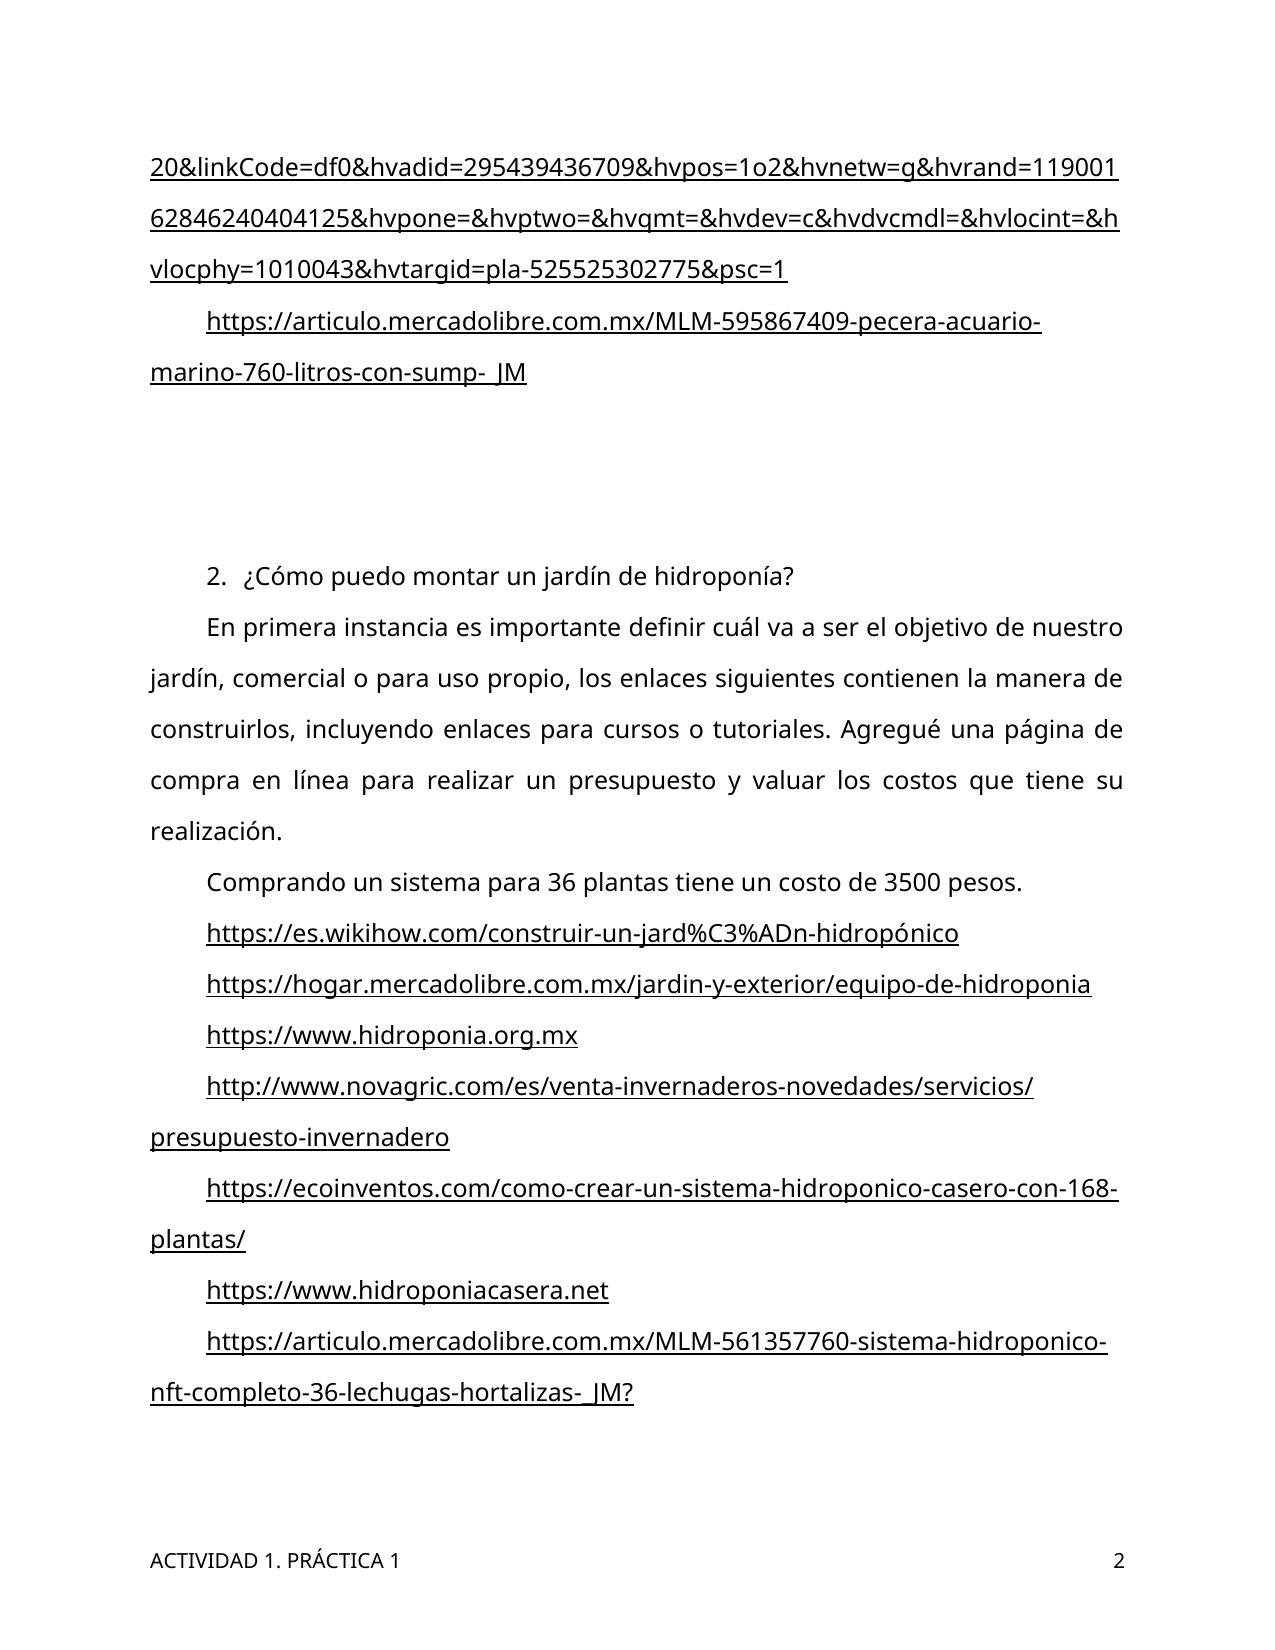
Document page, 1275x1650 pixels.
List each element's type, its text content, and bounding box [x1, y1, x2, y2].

text https://www.hidroponiacasera.net [150, 1273, 1125, 1307]
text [150, 1324, 1125, 1409]
text https://hogar.mercadolibre.com.mx/jardin-y-exterior/equipo-de-hidroponia [150, 967, 1125, 1001]
text En primera instancia es importante definir cuál va a ser el objetivo de nuestro jardín, comercial o para uso propio, los enlaces siguientes contienen la manera de construirlos, incluyendo enlaces para cursos o tutoriales. Agregué una página de compra en línea para realizar un presupuesto y valuar los costos que tiene su realización. [150, 609, 1125, 848]
text https://es.wikihow.com/construir-un-jard%C3%ADn-hidropónico [150, 916, 1125, 950]
text https://ecoinventos.com/como-crear-un-sistema-hidroponico-casero-con-168-plantas/ [150, 1171, 1125, 1256]
text http://www.novagric.com/es/venta-invernaderos-novedades/servicios/presupuesto-invernadero [150, 1069, 1125, 1154]
text https://articulo.mercadolibre.com.mx/MLM-595867409-pecera-acuario-marino-760-litros-con-sump-_JM [150, 303, 1125, 388]
list ¿Cómo puedo montar un jardín de hidroponía? [187, 558, 1125, 592]
text https://www.hidroponia.org.mx [150, 1018, 1125, 1052]
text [150, 150, 1125, 286]
text Comprando un sistema para 36 plantas tiene un costo de 3500 pesos. [150, 864, 1125, 899]
